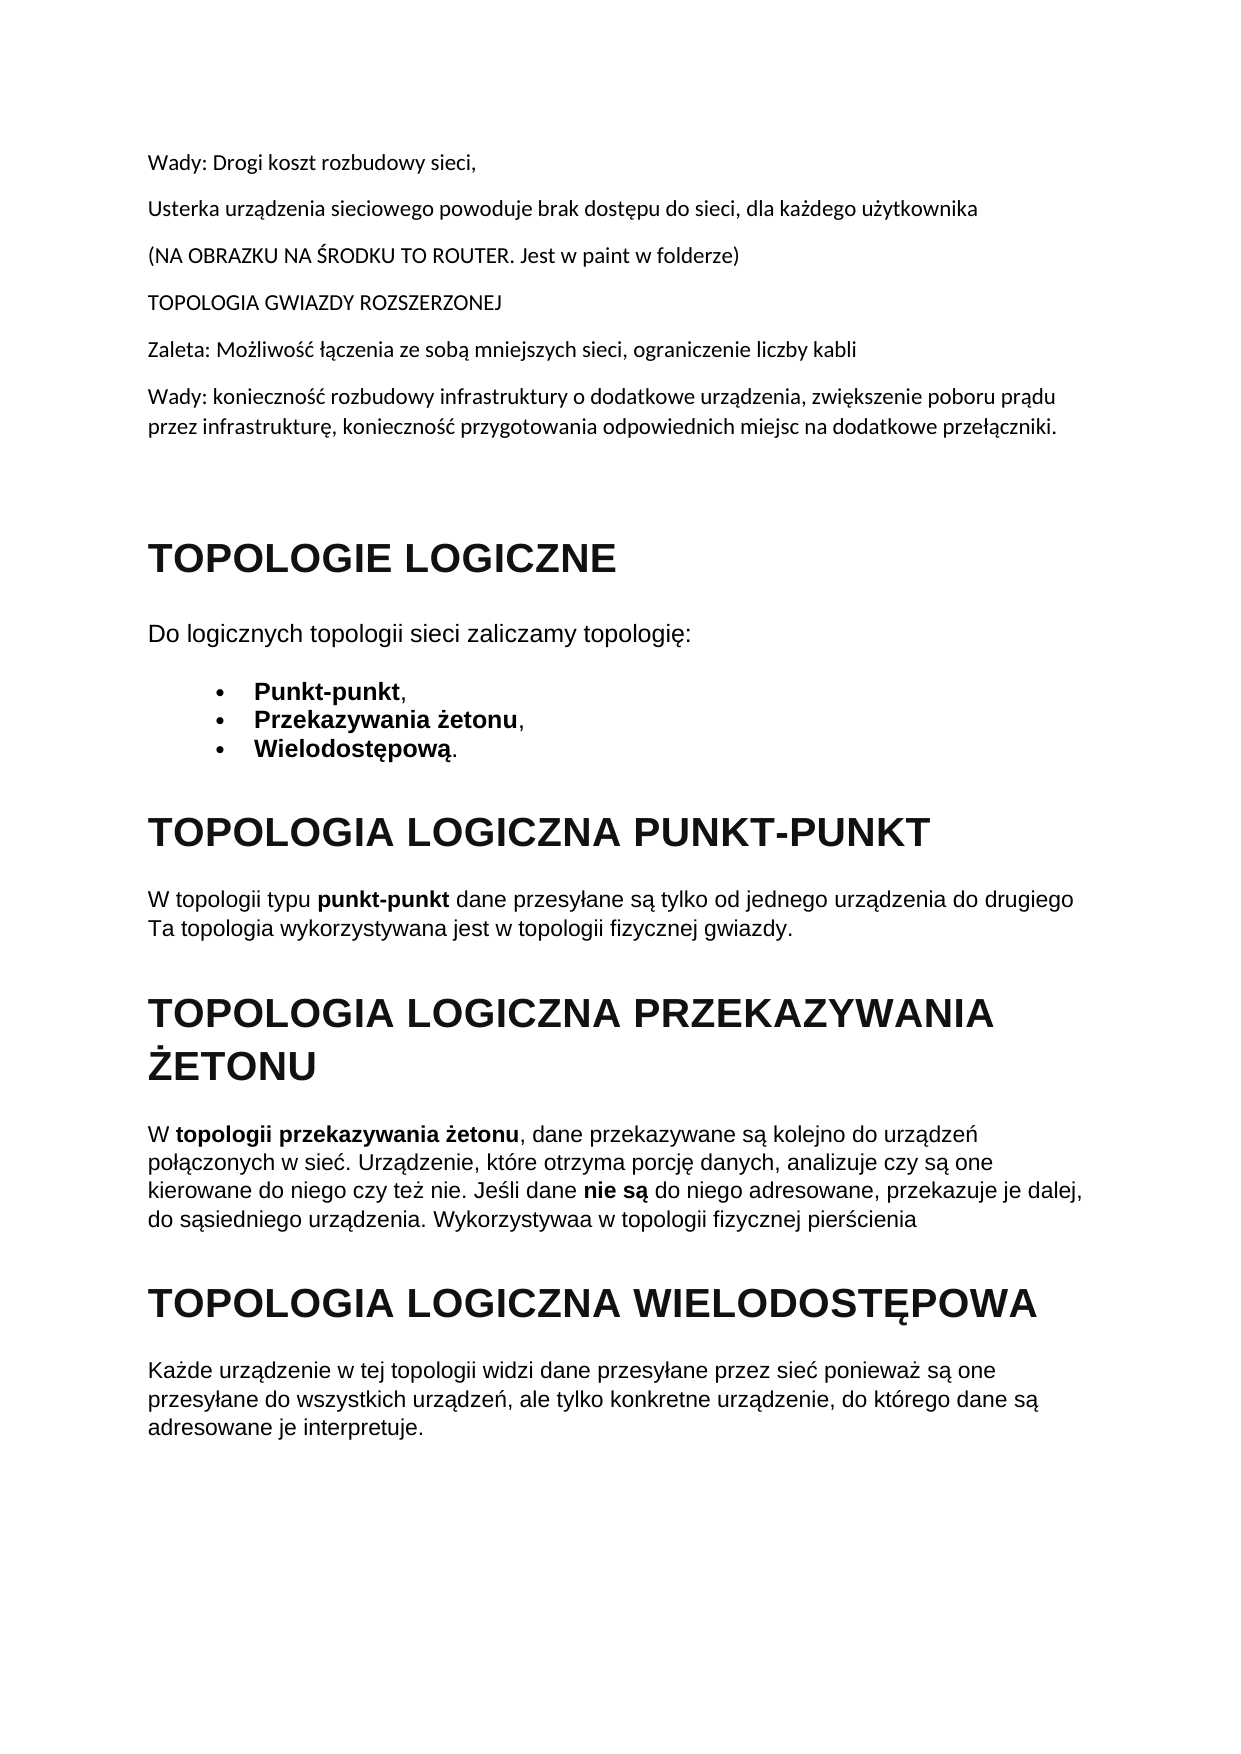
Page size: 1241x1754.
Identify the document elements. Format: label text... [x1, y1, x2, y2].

subtitle TOPOLOGIA LOGICZNA WIELODOSTĘPOWA [148, 1273, 1093, 1326]
text W topologii przekazywania żetonu, dane przekazywane są kolejno do urządzeń połączonych w sieć. Urządzenie, które otrzyma porcję danych, analizuje czy są one kierowane do niego czy też nie. Jeśli dane nie są do niego adresowane, przekazuje je dalej, do sąsiedniego urządzenia. Wykorzystywaa w topologii fizycznej pierścienia [148, 1121, 1093, 1232]
text TOPOLOGIA GWIAZDY ROZSZERZONEJ [148, 288, 1093, 316]
text TOPOLOGIE LOGICZNE [148, 528, 1093, 581]
text TOPOLOGIA LOGICZNA PUNKT-PUNKT [148, 802, 1093, 855]
subtitle TOPOLOGIA LOGICZNA PRZEKAZYWANIA ŻETONU [148, 984, 1093, 1089]
text W topologii typu punkt-punkt dane przesyłane są tylko od jednego urządzenia do drugiego Ta topologia wykorzystywana jest w topologii fizycznej gwiazdy. [148, 886, 1093, 942]
text Zaleta: Możliwość łączenia ze sobą mniejszych sieci, ograniczenie liczby kabli [148, 335, 1093, 363]
list Wielodostępową. [216, 734, 1093, 763]
text Wady: Drogi koszt rozbudowy sieci, [148, 148, 1093, 176]
list Punkt-punkt, [216, 677, 1093, 705]
list Przekazywania żetonu, [216, 705, 1093, 734]
text Usterka urządzenia sieciowego powoduje brak dostępu do sieci, dla każdego użytkownika [148, 194, 1093, 222]
text Wady: konieczność rozbudowy infrastruktury o dodatkowe urządzenia, zwiększenie poboru prądu przez infrastrukturę, konieczność przygotowania odpowiednich miejsc na dodatkowe przełączniki. [148, 382, 1093, 440]
text (NA OBRAZKU NA ŚRODKU TO ROUTER. Jest w paint w folderze) [148, 241, 1093, 269]
text Do logicznych topologii sieci zaliczamy topologię: [148, 612, 1093, 647]
text Każde urządzenie w tej topologii widzi dane przesyłane przez sieć ponieważ są one przesyłane do wszystkich urządzeń, ale tylko konkretne urządzenie, do którego dane są adresowane je interpretuje. [148, 1357, 1093, 1441]
